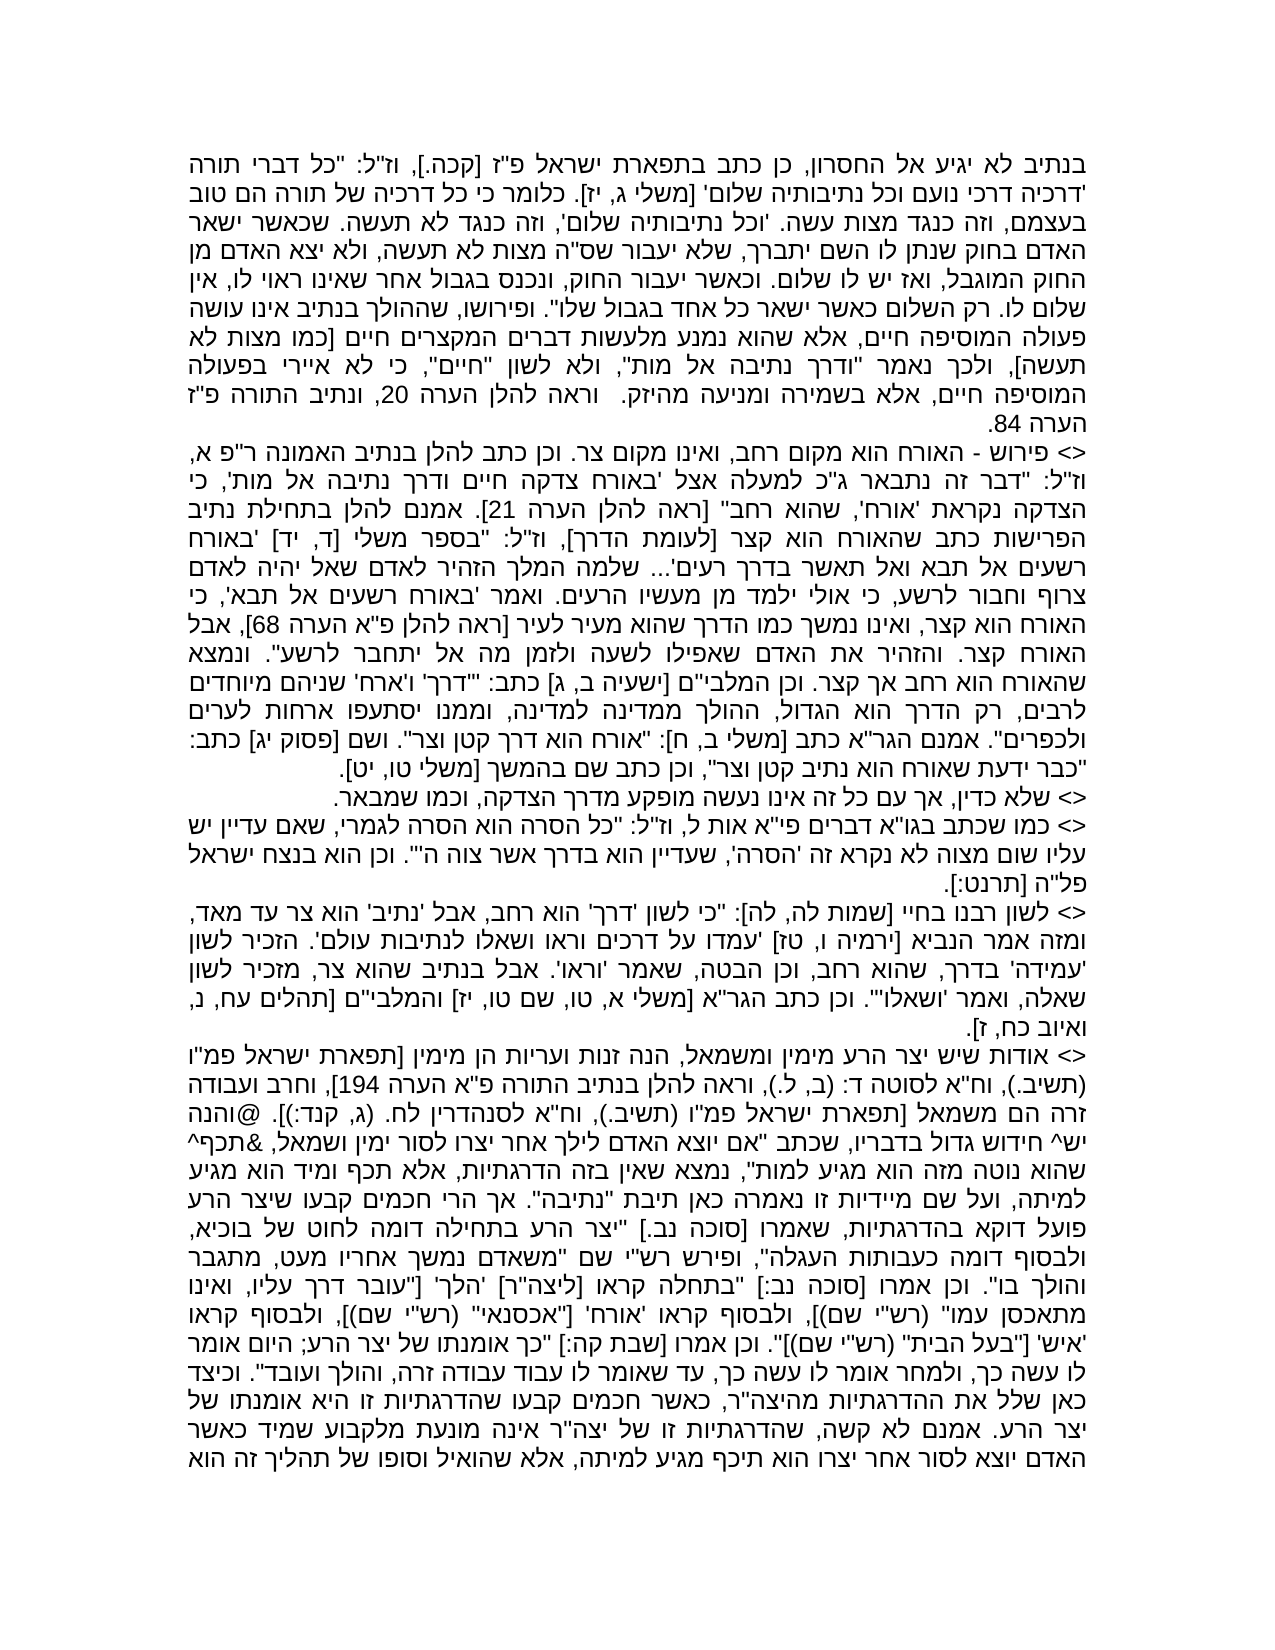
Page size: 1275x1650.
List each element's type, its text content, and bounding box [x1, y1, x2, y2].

text <> לשון רבנו בחיי [שמות לה, לה]: "כי לשון 'דרך' הוא רחב, אבל 'נתיב' הוא צר עד מאד, ומזה אמר הנביא [ירמיה ו, טז] 'עמדו על דרכים וראו ושאלו לנתיבות עולם'. הזכיר לשון 'עמידה' בדרך, שהוא רחב, וכן הבטה, שאמר 'וראו'. אבל בנתיב שהוא צר, מזכיר לשון שאלה, ואמר 'ושאלו'". וכן כתב הגר"א [משלי א, טו, שם טו, יז] והמלבי"ם [תהלים עח, נ, ואיוב כח, ז]. [187, 955, 1087, 1099]
text <> כמו שכתב בגו"א דברים פי"א אות ל, וז"ל: "כל הסרה הוא הסרה לגמרי, שאם עדיין יש עליו שום מצוה לא נקרא זה 'הסרה', שעדיין הוא בדרך אשר צוה ה'". וכן הוא בנצח ישראל פל"ה [תרנט:]. [187, 869, 1087, 955]
text <> נמצא שהפסוק נקט במסובב המתבקש; המסובב מצדקה הוא חיים, וממילא אין לו מיתה. אך המסובב מדרך נתיבה הוא העדר מות, וממילא יש לו חיים. ואודות שהנשאר בנתיב לא יגיע אל החסרון, כן כתב בתפארת ישראל פ"ז [קכה.], וז"ל: "כל דברי תורה 'דרכיה דרכי נועם וכל נתיבותיה שלום' [משלי ג, יז]. כלומר כי כל דרכיה של תורה הם טוב בעצמם, וזה כנגד מצות עשה. 'וכל נתיבותיה שלום', וזה כנגד לא תעשה. שכאשר ישאר האדם בחוק שנתן לו השם יתברך, שלא יעבור שס"ה מצות לא תעשה, ולא יצא האדם מן החוק המוגבל, ואז יש לו שלום. וכאשר יעבור החוק, ונכנס בגבול אחר שאינו ראוי לו, אין שלום לו. רק השלום כאשר ישאר כל אחד בגבול שלו". ופירושו, שההולך בנתיב אינו עושה פעולה המוסיפה חיים, אלא שהוא נמנע מלעשות דברים המקצרים חיים [כמו מצות לא תעשה], ולכך נאמר "ודרך נתיבה אל מות", ולא לשון "חיים", כי לא איירי בפעולה המוסיפה חיים, אלא בשמירה ומניעה מהיזק. וראה להלן הערה 20, ונתיב התורה פ"ז הערה 84. [187, 150, 1087, 495]
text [187, 1099, 1087, 1472]
text <> שלא כדין, אך עם כל זה אינו נעשה מופקע מדרך הצדקה, וכמו שמבאר. [187, 840, 1087, 869]
text <> פירוש - האורח הוא מקום רחב, ואינו מקום צר. וכן כתב להלן בנתיב האמונה ר"פ א, וז"ל: "דבר זה נתבאר ג"כ למעלה אצל 'באורח צדקה חיים ודרך נתיבה אל מות', כי הצדקה נקראת 'אורח', שהוא רחב" [ראה להלן הערה 21]. אמנם להלן בתחילת נתיב הפרישות כתב שהאורח הוא קצר [לעומת הדרך], וז"ל: "בספר משלי [ד, יד] 'באורח רשעים אל תבא ואל תאשר בדרך רעים'... שלמה המלך הזהיר לאדם שאל יהיה לאדם צרוף וחבור לרשע, כי אולי ילמד מן מעשיו הרעים. ואמר 'באורח רשעים אל תבא', כי האורח הוא קצר, ואינו נמשך כמו הדרך שהוא מעיר לעיר [ראה להלן פ"א הערה 68], אבל האורח קצר. והזהיר את האדם שאפילו לשעה ולזמן מה אל יתחבר לרשע". ונמצא שהאורח הוא רחב אך קצר. וכן המלבי"ם [ישעיה ב, ג] כתב: "'דרך' ו'ארח' שניהם מיוחדים לרבים, רק הדרך הוא הגדול, ההולך ממדינה למדינה, וממנו יסתעפו ארחות לערים ולכפרים". אמנם הגר"א כתב [משלי ב, ח]: "אורח הוא דרך קטן וצר". ושם [פסוק יג] כתב: "כבר ידעת שאורח הוא נתיב קטן וצר", וכן כתב שם בהמשך [משלי טו, יט]. [187, 495, 1087, 840]
